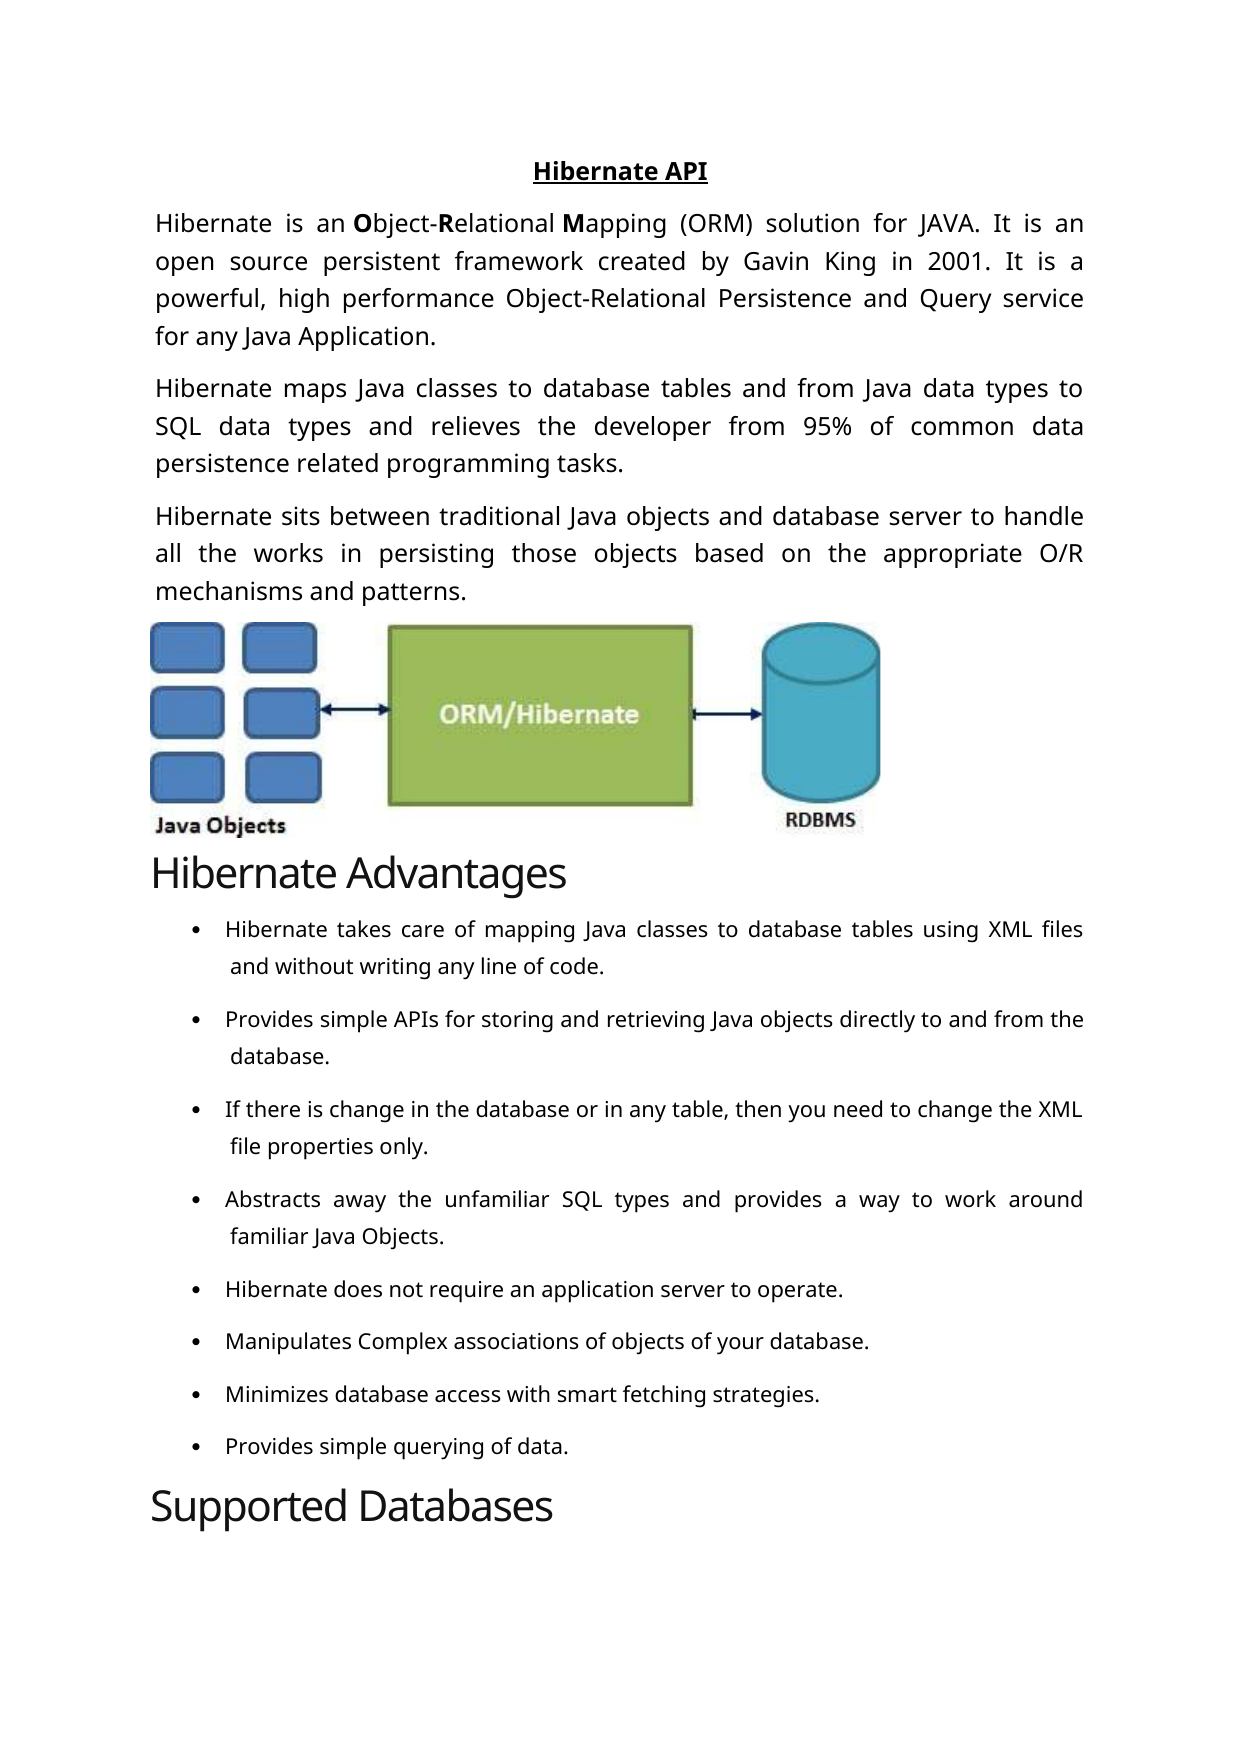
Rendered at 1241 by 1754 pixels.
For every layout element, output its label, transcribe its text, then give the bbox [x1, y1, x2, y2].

text Supported Databases [150, 1476, 1085, 1534]
text Hibernate Advantages [150, 843, 1085, 901]
list Abstracts away the unfamiliar SQL types and provides a way to work around familiar Java Objects. [192, 1176, 1085, 1251]
text Hibernate API [155, 150, 1085, 187]
text Hibernate maps Java classes to database tables and from Java data types to SQL data types and relieves the developer from 95% of common data persistence related programming tasks. [155, 367, 1085, 480]
list Hibernate takes care of mapping Java classes to database tables using XML files and without writing any line of code. [192, 906, 1085, 981]
list Provides simple querying of data. [192, 1423, 1085, 1461]
text Hibernate is an Object-Relational Mapping (ORM) solution for JAVA. It is an open source persistent framework created by Gavin King in 2001. It is a powerful, high performance Object-Relational Persistence and Query service for any Java Application. [155, 202, 1085, 352]
text Hibernate sits between traditional Java objects and database server to handle all the works in persisting those objects based on the appropriate O/R mechanisms and patterns. [155, 495, 1085, 607]
list Manipulates Complex associations of objects of your database. [192, 1318, 1085, 1356]
list Provides simple APIs for storing and retrieving Java objects directly to and from the database. [192, 996, 1085, 1071]
picture [150, 622, 881, 838]
list Minimizes database access with smart fetching strategies. [192, 1371, 1085, 1408]
list If there is change in the database or in any table, then you need to change the XML file properties only. [192, 1086, 1085, 1161]
list Hibernate does not require an application server to operate. [192, 1266, 1085, 1303]
